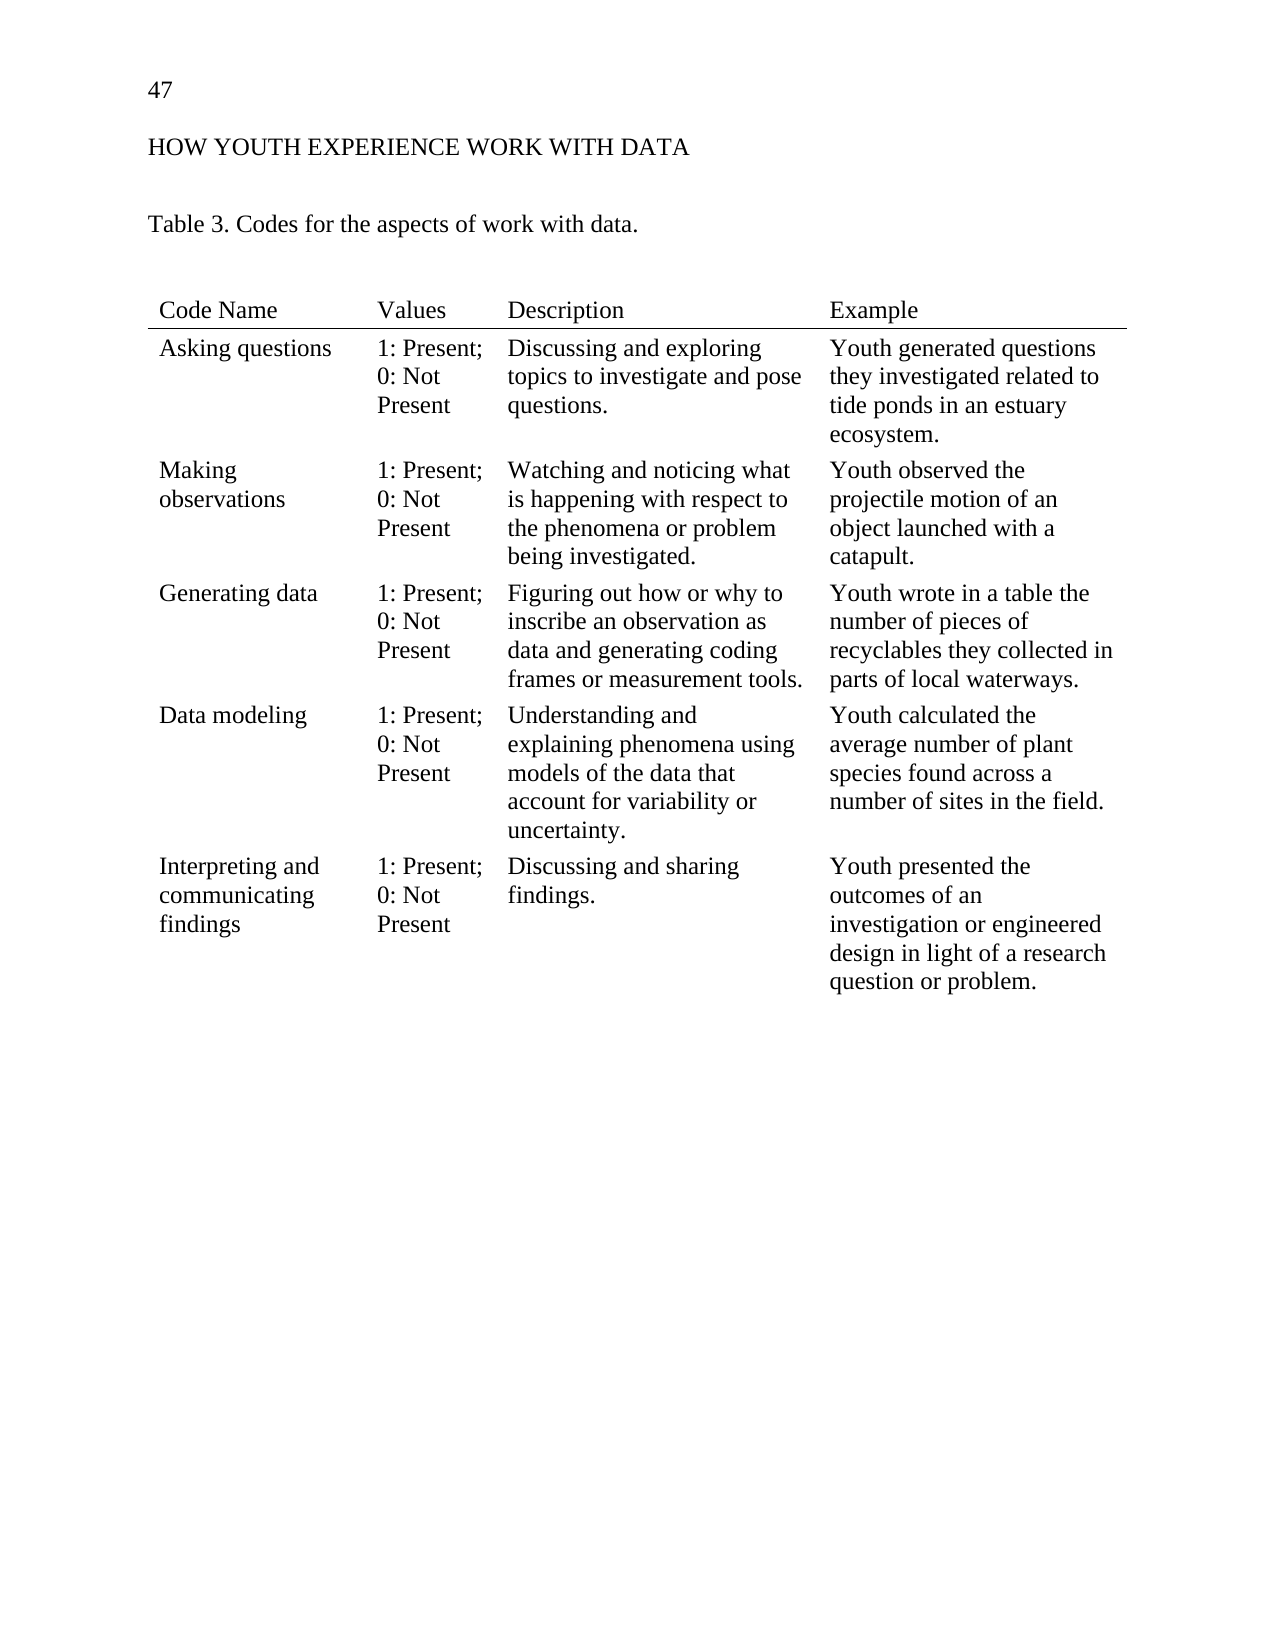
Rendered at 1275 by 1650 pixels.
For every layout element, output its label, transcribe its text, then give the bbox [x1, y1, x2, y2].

table_cell Making observations [148, 451, 366, 574]
table_header Example [818, 291, 1127, 327]
table_cell Youth presented the outcomes of an investigation or engineered design in light of a research question or problem. [818, 848, 1127, 999]
table_cell Generating data [148, 574, 366, 696]
table_cell 1: Present; 0: Not Present [366, 451, 496, 574]
table_cell Asking questions [148, 329, 366, 451]
table_cell 1: Present; 0: Not Present [366, 848, 496, 999]
table_cell 1: Present; 0: Not Present [366, 329, 496, 451]
table_cell Youth calculated the average number of plant species found across a number of sites in the field. [818, 696, 1127, 848]
table_cell 1: Present; 0: Not Present [366, 696, 496, 848]
table_cell Youth observed the projectile motion of an object launched with a catapult. [818, 451, 1127, 574]
table_cell Understanding and explaining phenomena using models of the data that account for variability or uncertainty. [496, 696, 818, 848]
table_header Values [366, 291, 496, 327]
table_cell Discussing and sharing findings. [496, 848, 818, 999]
table_cell Watching and noticing what is happening with respect to the phenomena or problem being investigated. [496, 451, 818, 574]
table_cell Discussing and exploring topics to investigate and pose questions. [496, 329, 818, 451]
table_header Code Name [148, 291, 366, 327]
table_cell Youth generated questions they investigated related to tide ponds in an estuary ecosystem. [818, 329, 1127, 451]
table_cell Data modeling [148, 696, 366, 848]
table_cell Youth wrote in a table the number of pieces of recyclables they collected in parts of local waterways. [818, 574, 1127, 696]
table_header Description [496, 291, 818, 327]
text Table 3. Codes for the aspects of work with data. [148, 209, 1127, 237]
table_cell 1: Present; 0: Not Present [366, 574, 496, 696]
table_cell Interpreting and communicating findings [148, 848, 366, 999]
table_cell Figuring out how or why to inscribe an observation as data and generating coding frames or measurement tools. [496, 574, 818, 696]
